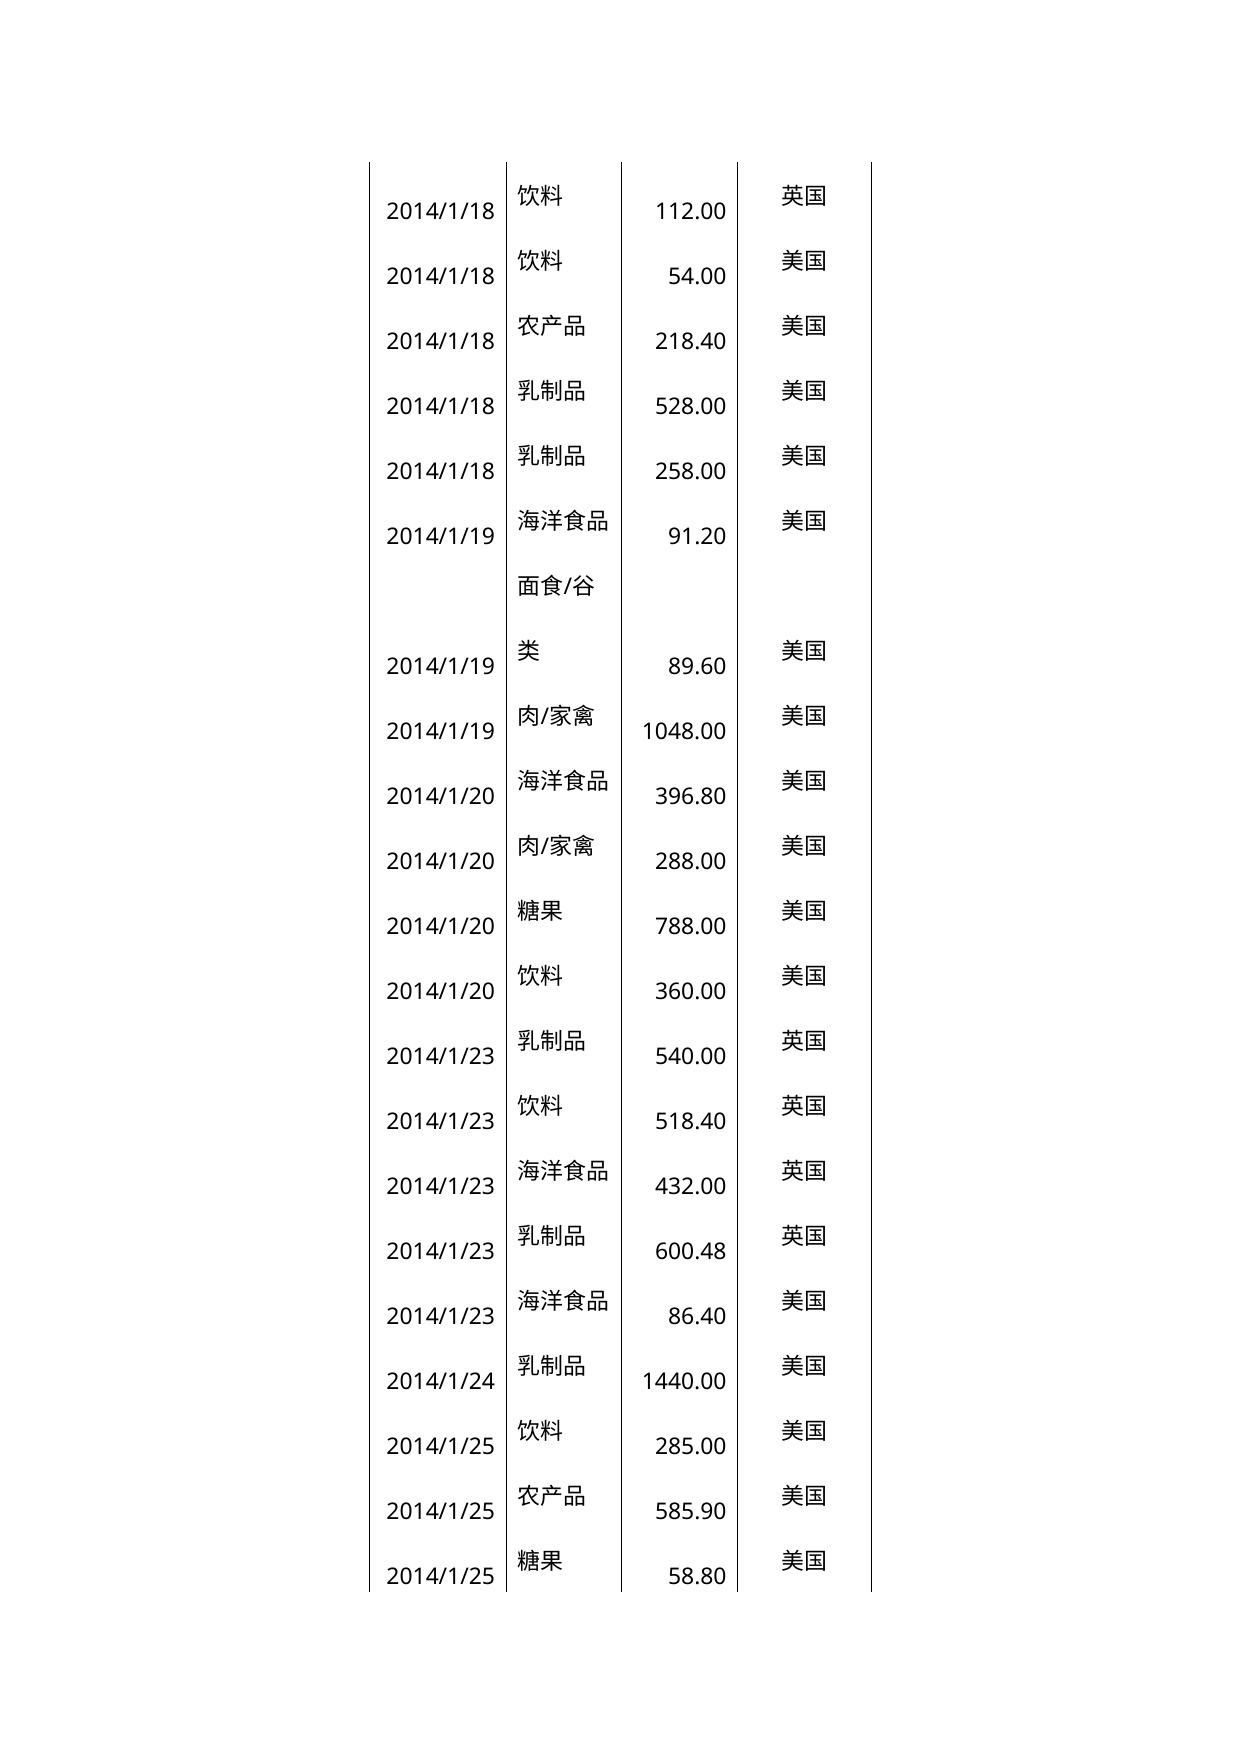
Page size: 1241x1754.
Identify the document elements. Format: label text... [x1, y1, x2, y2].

table_cell 1048.00 [622, 682, 737, 747]
table_cell 饮料 [507, 1072, 621, 1137]
table_cell 2014/1/19 [370, 552, 506, 682]
table_cell 600.48 [622, 1202, 737, 1267]
table_cell 1440.00 [622, 1332, 737, 1397]
table_cell 788.00 [622, 877, 737, 942]
table_cell 518.40 [622, 1072, 737, 1137]
table_cell 美国 [738, 747, 871, 812]
table_cell 面食/谷类 [507, 552, 621, 682]
table_cell 英国 [738, 162, 871, 227]
table_cell 2014/1/24 [370, 1332, 506, 1397]
table_cell 2014/1/18 [370, 357, 506, 422]
table_cell 112.00 [622, 162, 737, 227]
table_cell 2014/1/23 [370, 1137, 506, 1202]
table_cell 饮料 [507, 1397, 621, 1462]
table_cell 258.00 [622, 422, 737, 487]
table_cell 美国 [738, 1332, 871, 1397]
table_cell 2014/1/23 [370, 1267, 506, 1332]
table_cell 乳制品 [507, 422, 621, 487]
table_cell 288.00 [622, 812, 737, 877]
table_cell 美国 [738, 552, 871, 682]
table_cell 2014/1/18 [370, 422, 506, 487]
table_cell 2014/1/25 [370, 1397, 506, 1462]
table_cell 乳制品 [507, 1007, 621, 1072]
table_cell 2014/1/25 [370, 1462, 506, 1527]
table_cell 540.00 [622, 1007, 737, 1072]
table_cell 86.40 [622, 1267, 737, 1332]
table_cell 2014/1/20 [370, 812, 506, 877]
table_cell 585.90 [622, 1462, 737, 1527]
table_cell 2014/1/18 [370, 162, 506, 227]
table_cell 美国 [738, 1397, 871, 1462]
table_cell 2014/1/18 [370, 227, 506, 292]
table_cell 2014/1/23 [370, 1072, 506, 1137]
table_cell 美国 [738, 292, 871, 357]
table_cell 美国 [738, 812, 871, 877]
table_cell 美国 [738, 682, 871, 747]
table_cell 89.60 [622, 552, 737, 682]
table_cell 肉/家禽 [507, 812, 621, 877]
table_cell 2014/1/19 [370, 487, 506, 552]
table_cell 2014/1/20 [370, 877, 506, 942]
table_cell 美国 [738, 1267, 871, 1332]
table_cell 2014/1/23 [370, 1202, 506, 1267]
table_cell 528.00 [622, 357, 737, 422]
table_cell 乳制品 [507, 1332, 621, 1397]
table_cell 海洋食品 [507, 487, 621, 552]
table_cell 91.20 [622, 487, 737, 552]
table_cell 2014/1/23 [370, 1007, 506, 1072]
table_cell 54.00 [622, 227, 737, 292]
table_cell 美国 [738, 422, 871, 487]
table_cell 美国 [738, 357, 871, 422]
table_cell 糖果 [507, 877, 621, 942]
table_cell 英国 [738, 1137, 871, 1202]
table_cell 美国 [738, 942, 871, 1007]
table_cell 432.00 [622, 1137, 737, 1202]
table_cell 2014/1/18 [370, 292, 506, 357]
table_cell 乳制品 [507, 357, 621, 422]
table_cell 2014/1/25 [370, 1527, 506, 1592]
table_cell 肉/家禽 [507, 682, 621, 747]
table_cell 2014/1/20 [370, 942, 506, 1007]
table_cell 285.00 [622, 1397, 737, 1462]
table_cell 2014/1/20 [370, 747, 506, 812]
table_cell 2014/1/19 [370, 682, 506, 747]
table_cell 海洋食品 [507, 1267, 621, 1332]
table_cell 英国 [738, 1007, 871, 1072]
table_cell 糖果 [507, 1527, 621, 1592]
table_cell 饮料 [507, 162, 621, 227]
table_cell 农产品 [507, 292, 621, 357]
table_cell 218.40 [622, 292, 737, 357]
table_cell 饮料 [507, 227, 621, 292]
table_cell 英国 [738, 1072, 871, 1137]
table_cell 396.80 [622, 747, 737, 812]
table_cell 饮料 [507, 942, 621, 1007]
table_cell 英国 [738, 1202, 871, 1267]
table_cell 海洋食品 [507, 1137, 621, 1202]
table_cell 美国 [738, 487, 871, 552]
table_cell 360.00 [622, 942, 737, 1007]
table_cell 美国 [738, 1527, 871, 1592]
table_cell 美国 [738, 227, 871, 292]
table_cell 海洋食品 [507, 747, 621, 812]
table_cell 美国 [738, 877, 871, 942]
table_cell 58.80 [622, 1527, 737, 1592]
table_cell 农产品 [507, 1462, 621, 1527]
table_cell 美国 [738, 1462, 871, 1527]
table_cell 乳制品 [507, 1202, 621, 1267]
